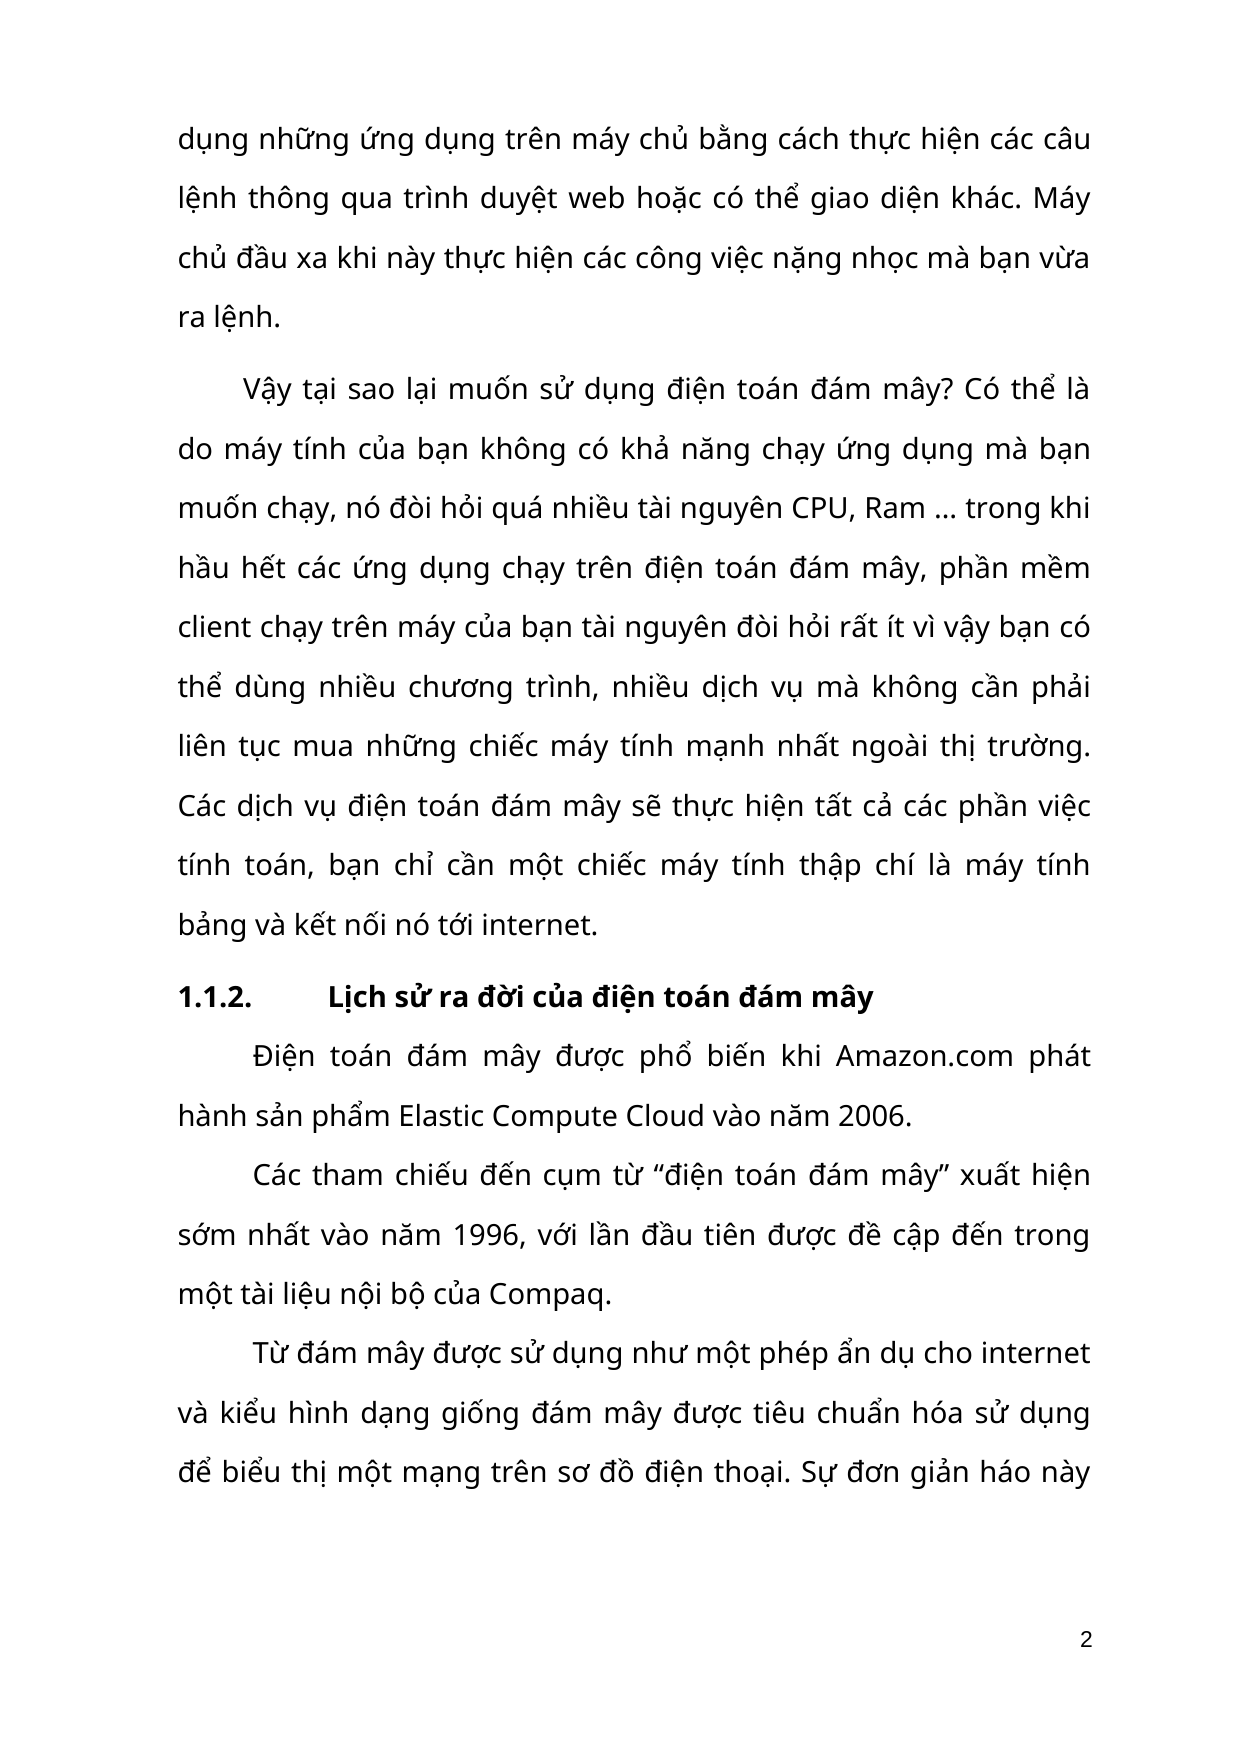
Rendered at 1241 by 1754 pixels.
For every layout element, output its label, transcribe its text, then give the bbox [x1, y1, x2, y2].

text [177, 1333, 1092, 1491]
text Các tham chiếu đến cụm từ “điện toán đám mây” xuất hiện sớm nhất vào năm 1996, với lần đầu tiên được đề cập đến trong một tài liệu nội bộ của Compaq. [177, 1154, 1092, 1313]
text Điện toán đám mây được phổ biến khi Amazon.com phát hành sản phẩm Elastic Compute Cloud vào năm 2006. [177, 1035, 1092, 1134]
text Vậy tại sao lại muốn sử dụng điện toán đám mây? Có thể là do máy tính của bạn không có khả năng chạy ứng dụng mà bạn muốn chạy, nó đòi hỏi quá nhiều tài nguyên CPU, Ram … trong khi hầu hết các ứng dụng chạy trên điện toán đám mây, phần mềm client chạy trên máy của bạn tài nguyên đòi hỏi rất ít vì vậy bạn có thể dùng nhiều chương trình, nhiều dịch vụ mà không cần phải liên tục mua những chiếc máy tính mạnh nhất ngoài thị trường. Các dịch vụ điện toán đám mây sẽ thực hiện tất cả các phần việc tính toán, bạn chỉ cần một chiếc máy tính thập chí là máy tính bảng và kết nối nó tới internet. [177, 368, 1092, 943]
subtitle Lịch sử ra đời của điện toán đám mây [177, 976, 1092, 1016]
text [177, 118, 1092, 336]
